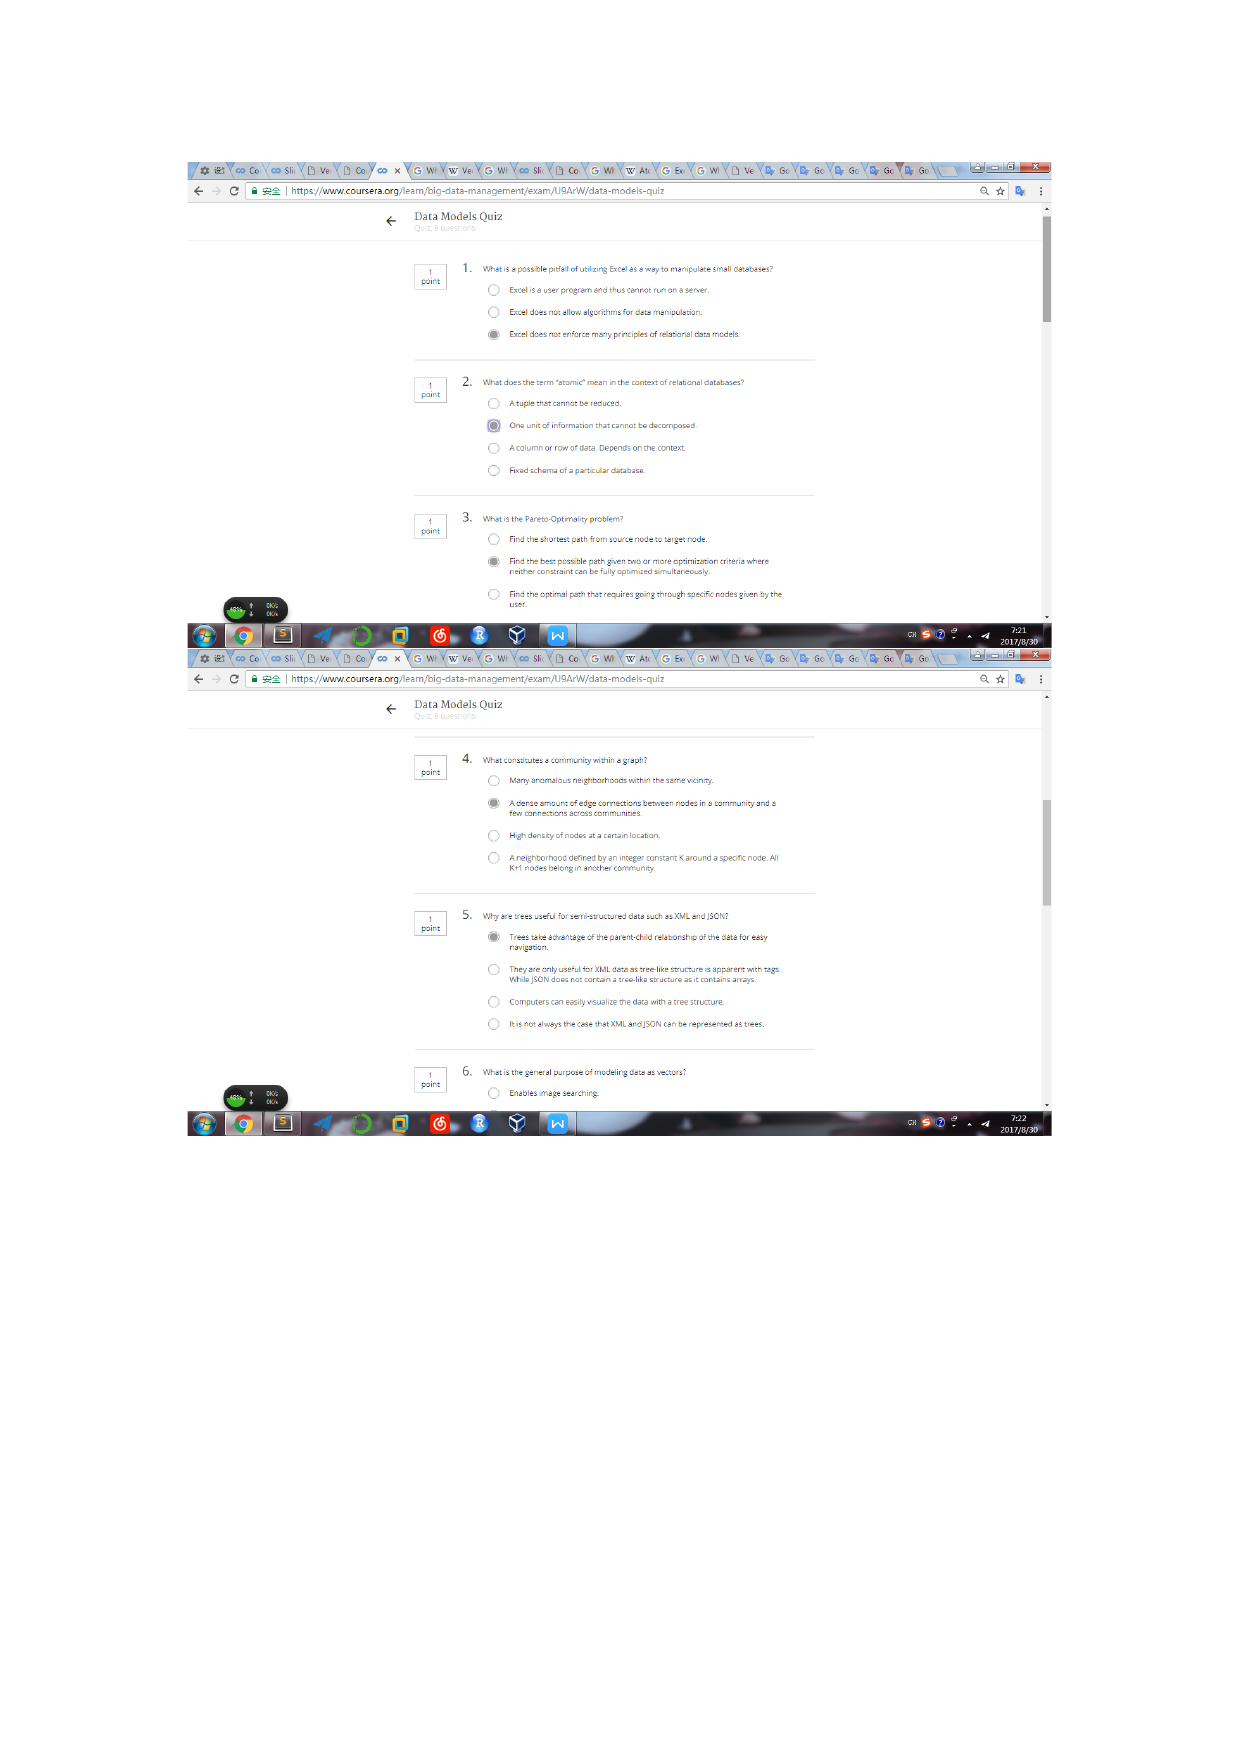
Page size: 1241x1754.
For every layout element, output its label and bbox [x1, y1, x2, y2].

picture [187, 162, 1052, 648]
picture [187, 649, 1052, 1136]
